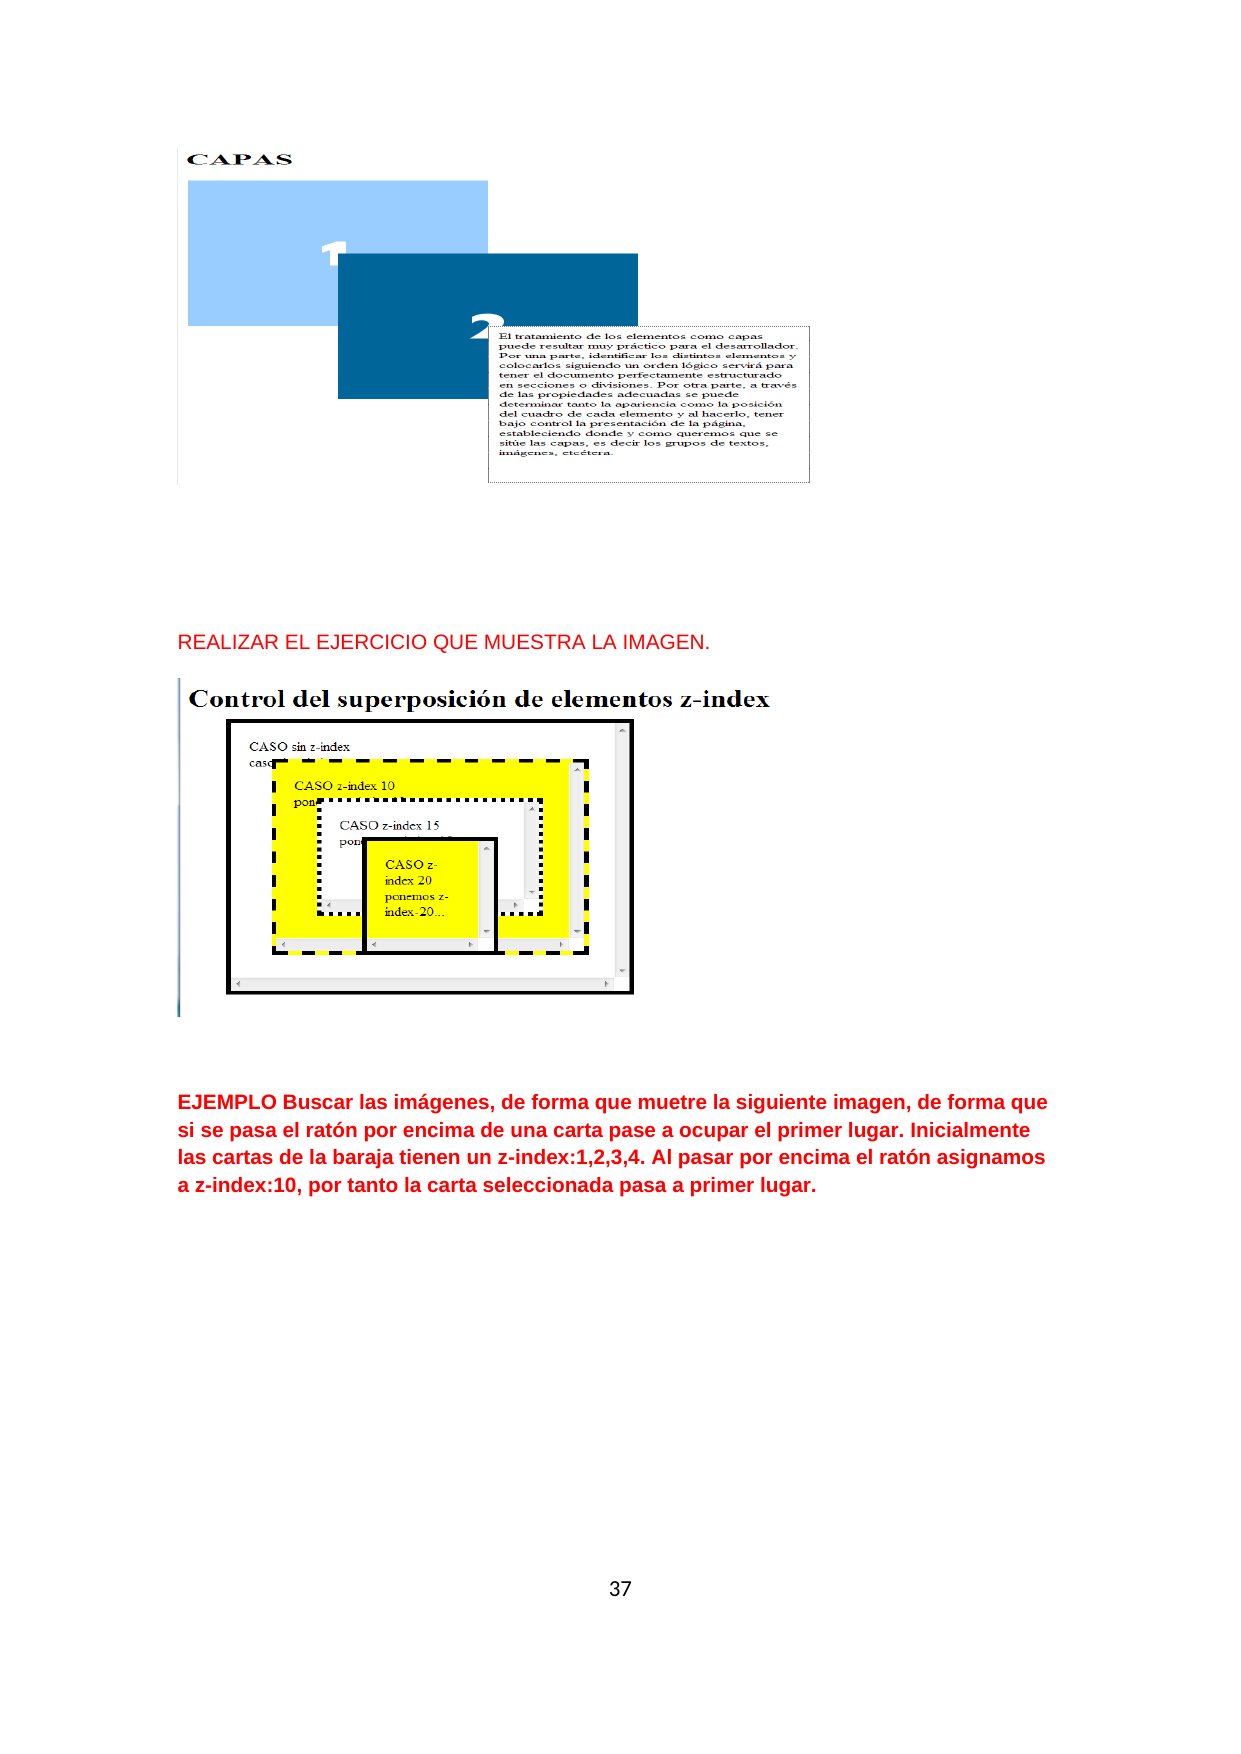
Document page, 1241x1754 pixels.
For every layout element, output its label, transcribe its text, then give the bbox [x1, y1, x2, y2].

picture [177, 147, 820, 485]
text REALIZAR EL EJERCICIO QUE MUESTRA LA IMAGEN. [177, 630, 1063, 654]
text EJEMPLO Buscar las imágenes, de forma que muetre la siguiente imagen, de forma que si se pasa el ratón por encima de una carta pase a ocupar el primer lugar. Inicialmente las cartas de la baraja tienen un z-index:1,2,3,4. Al pasar por encima el ratón asignamos a z-index:10, por tanto la carta seleccionada pasa a primer lugar. [177, 1090, 1063, 1196]
picture [177, 678, 841, 1017]
